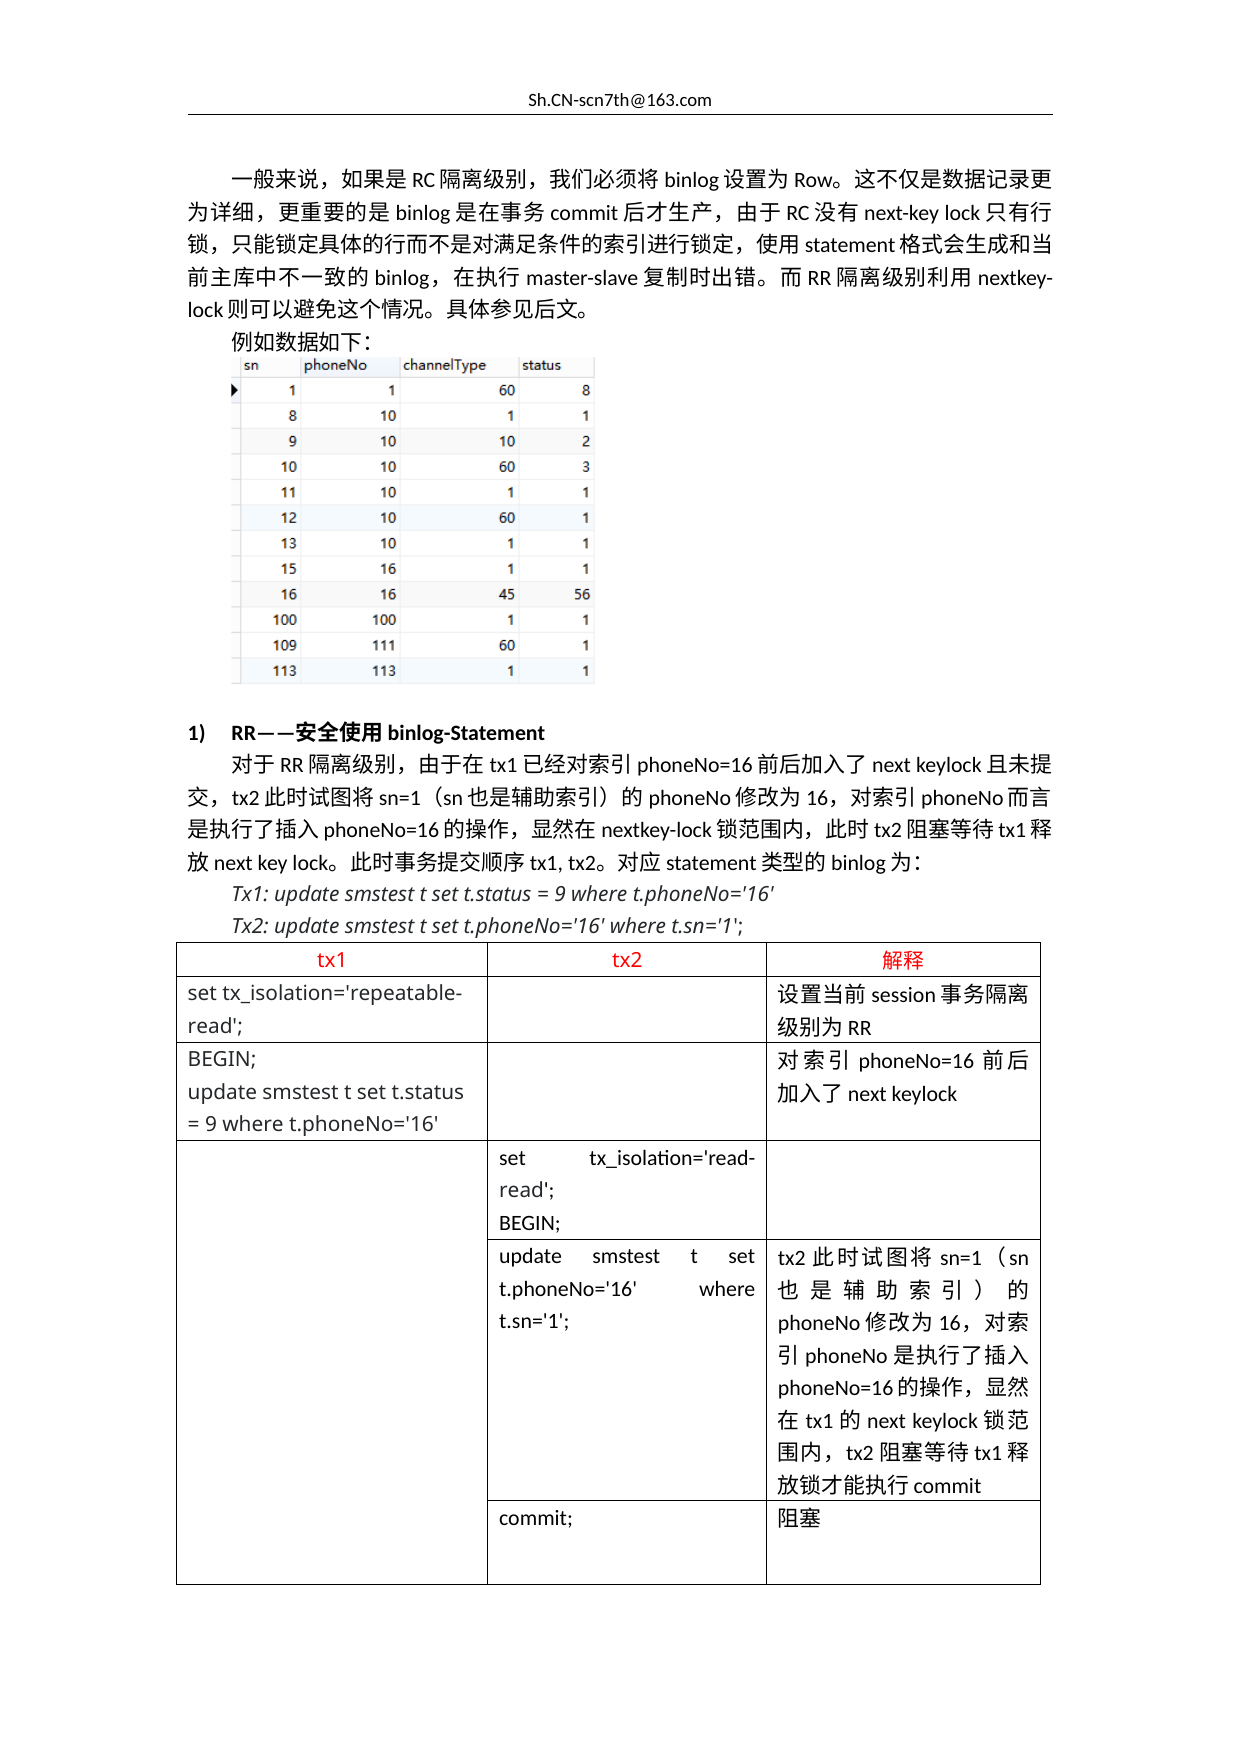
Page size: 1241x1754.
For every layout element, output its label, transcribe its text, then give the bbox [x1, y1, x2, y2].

text Tx1: update smstest t set t.status = 9 where t.phoneNo='16' [187, 877, 1053, 909]
table_cell set tx_isolation='read- read'; BEGIN; [488, 1141, 766, 1239]
table_header tx1 [177, 943, 487, 976]
table_cell 对索引phoneNo=16前后加入了next keylock [767, 1043, 1040, 1140]
table_cell set tx_isolation='repeatable-read'; [177, 977, 487, 1042]
list RR——安全使用binlog-Statement [187, 714, 1053, 747]
text 例如数据如下： [187, 324, 1053, 357]
table_cell [767, 1141, 1040, 1239]
table_cell [488, 1043, 766, 1140]
text Tx2: update smstest t set t.phoneNo='16' where t.sn='1'; [187, 909, 1053, 942]
table_cell update smstest t set t.phoneNo='16' where t.sn='1'; [488, 1240, 766, 1500]
table_cell tx2此时试图将sn=1（sn也是辅助索引）的phoneNo修改为16，对索引phoneNo是执行了插入phoneNo=16的操作，显然在tx1的next keylock锁范围内，tx2阻塞等待tx1释放锁才能执行commit [767, 1240, 1040, 1500]
table_cell 阻塞 [767, 1501, 1040, 1584]
table_cell [488, 977, 766, 1042]
text 一般来说，如果是RC隔离级别，我们必须将binlog设置为Row。这不仅是数据记录更为详细，更重要的是binlog是在事务commit后才生产，由于RC没有next-key lock只有行锁，只能锁定具体的行而不是对满足条件的索引进行锁定，使用statement格式会生成和当前主库中不一致的binlog，在执行master-slave复制时出错。而RR隔离级别利用nextkey-lock则可以避免这个情况。具体参见后文。 [187, 162, 1053, 324]
table_cell commit; [488, 1501, 766, 1584]
table_header tx2 [488, 943, 766, 976]
text 对于RR隔离级别，由于在tx1已经对索引phoneNo=16前后加入了next keylock且未提交，tx2此时试图将sn=1（sn也是辅助索引）的phoneNo修改为16，对索引phoneNo而言是执行了插入phoneNo=16的操作，显然在nextkey-lock锁范围内，此时tx2阻塞等待tx1释放next key lock。此时事务提交顺序tx1, tx2。对应statement类型的binlog为： [187, 747, 1053, 877]
table_cell [177, 1141, 487, 1584]
table_cell BEGIN; update smstest t set t.status = 9 where t.phoneNo='16' [177, 1043, 487, 1140]
picture [231, 357, 626, 698]
table_header 解释 [767, 943, 1040, 976]
table_cell 设置当前session事务隔离级别为RR [767, 977, 1040, 1042]
